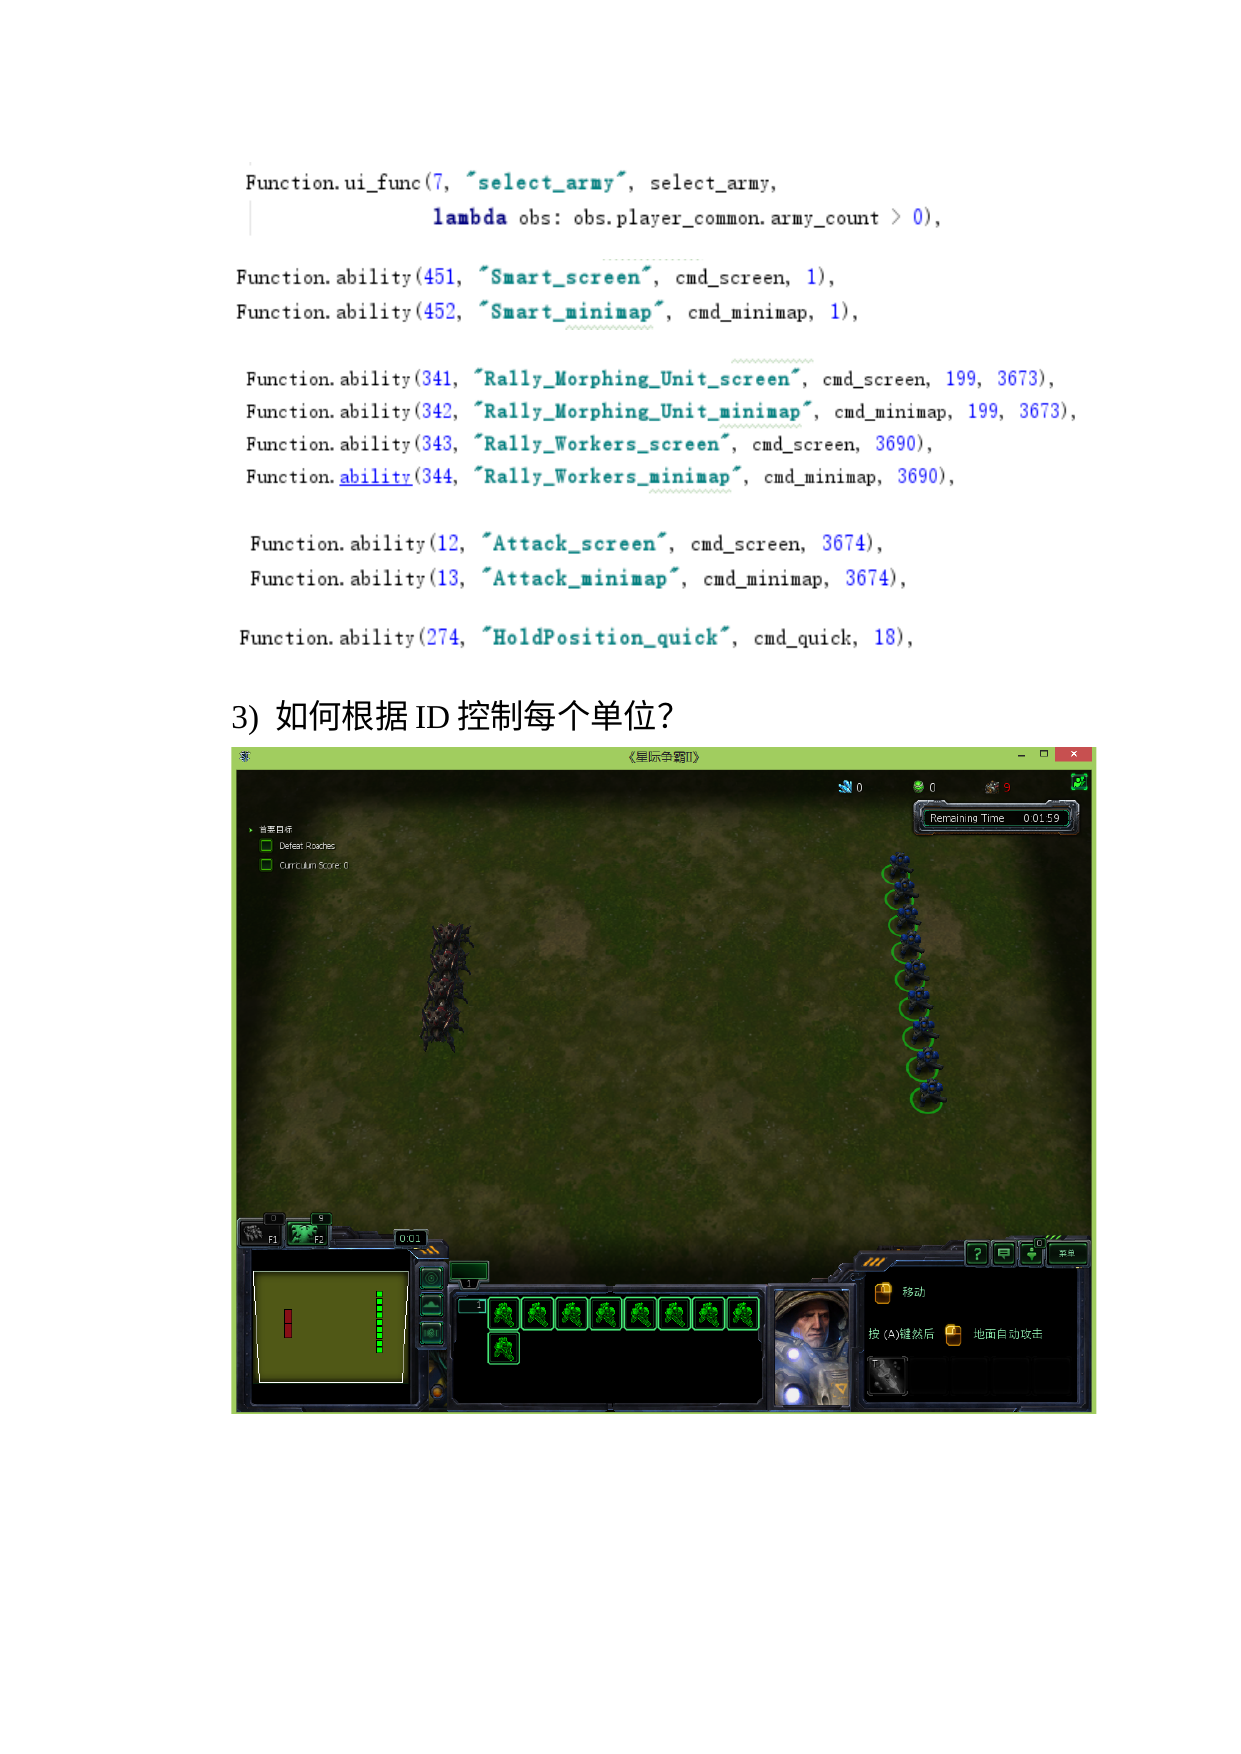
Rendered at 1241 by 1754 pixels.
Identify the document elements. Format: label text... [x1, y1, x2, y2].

list 如何根据ID控制每个单位？ [231, 682, 1053, 747]
picture [231, 357, 1097, 498]
picture [231, 747, 1097, 1414]
picture [231, 519, 922, 592]
picture [231, 162, 955, 239]
picture [231, 617, 918, 661]
picture [231, 259, 863, 330]
